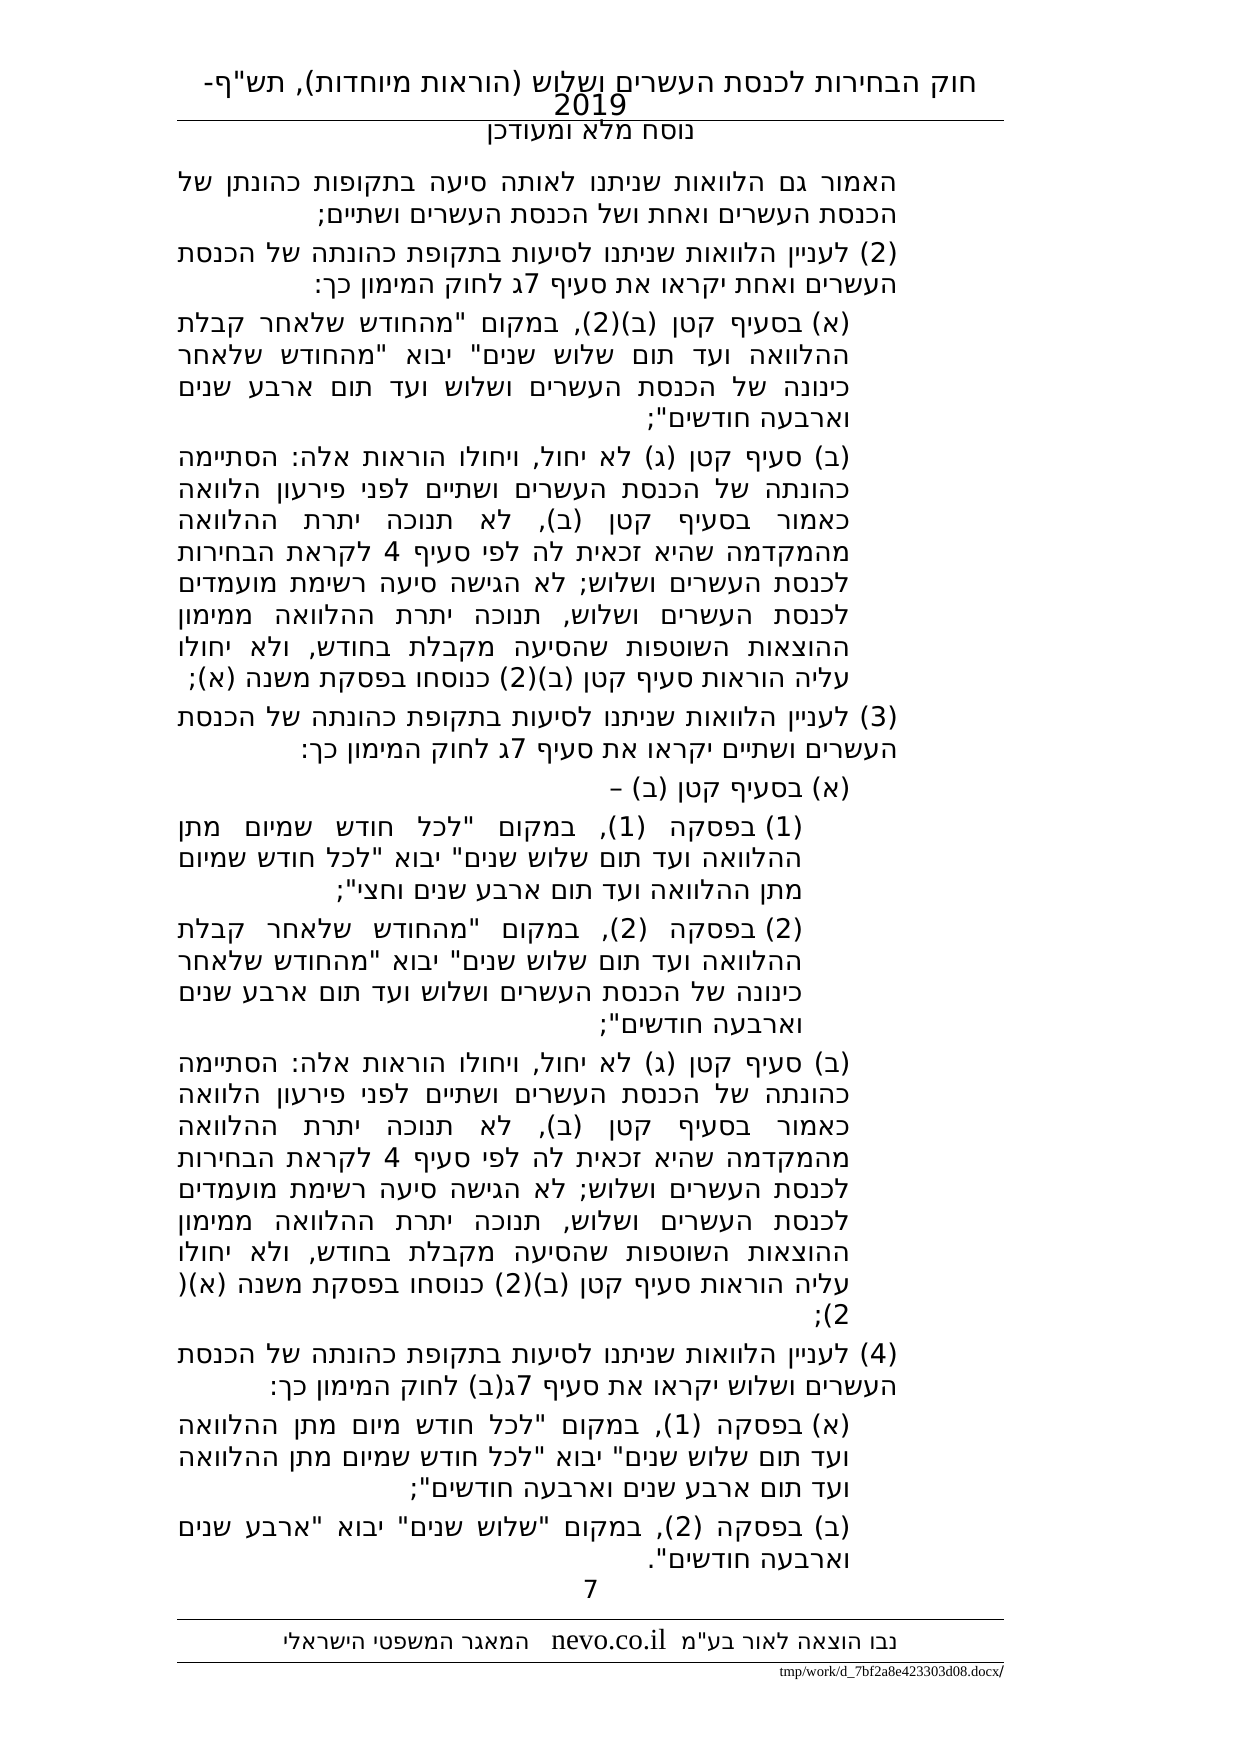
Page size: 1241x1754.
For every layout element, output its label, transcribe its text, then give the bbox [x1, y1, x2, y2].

text (א) בסעיף קטן (ב)(2), במקום "מהחודש שלאחר קבלת ההלוואה ועד תום שלוש שנים" יבוא "מהחודש שלאחר כינונה של הכנסת העשרים ושלוש ועד תום ארבע שנים וארבעה חודשים"; [177, 308, 851, 434]
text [177, 167, 898, 230]
text (2) לעניין הלוואות שניתנו לסיעות בתקופת כהונתה של הכנסת העשרים ואחת יקראו את סעיף 7ג לחוק המימון כך: [177, 237, 898, 300]
text (א) בסעיף קטן (ב) – [177, 772, 851, 804]
text (א) בפסקה (1), במקום "לכל חודש מיום מתן ההלוואה ועד תום שלוש שנים" יבוא "לכל חודש שמיום מתן ההלוואה ועד תום ארבע שנים וארבעה חודשים"; [177, 1409, 851, 1504]
text (ב) סעיף קטן (ג) לא יחול, ויחולו הוראות אלה: הסתיימה כהונתה של הכנסת העשרים ושתיים לפני פירעון הלוואה כאמור בסעיף קטן (ב), לא תנוכה יתרת ההלוואה מהמקדמה שהיא זכאית לה לפי סעיף 4 לקראת הבחירות לכנסת העשרים ושלוש; לא הגישה סיעה רשימת מועמדים לכנסת העשרים ושלוש, תנוכה יתרת ההלוואה ממימון ההוצאות השוטפות שהסיעה מקבלת בחודש, ולא יחולו עליה הוראות סעיף קטן (ב)(2) כנוסחו בפסקת משנה (א)(2); [177, 1047, 851, 1331]
text (2) בפסקה (2), במקום "מהחודש שלאחר קבלת ההלוואה ועד תום שלוש שנים" יבוא "מהחודש שלאחר כינונה של הכנסת העשרים ושלוש ועד תום ארבע שנים וארבעה חודשים"; [177, 913, 803, 1040]
text (1) בפסקה (1), במקום "לכל חודש שמיום מתן ההלוואה ועד תום שלוש שנים" יבוא "לכל חודש שמיום מתן ההלוואה ועד תום ארבע שנים וחצי"; [177, 811, 803, 906]
text (4) לעניין הלוואות שניתנו לסיעות בתקופת כהונתה של הכנסת העשרים ושלוש יקראו את סעיף 7ג(ב) לחוק המימון כך: [177, 1339, 898, 1402]
text (ב) בפסקה (2), במקום "שלוש שנים" יבוא "ארבע שנים וארבעה חודשים". [177, 1512, 851, 1575]
text (3) לעניין הלוואות שניתנו לסיעות בתקופת כהונתה של הכנסת העשרים ושתיים יקראו את סעיף 7ג לחוק המימון כך: [177, 702, 898, 765]
text (ב) סעיף קטן (ג) לא יחול, ויחולו הוראות אלה: הסתיימה כהונתה של הכנסת העשרים ושתיים לפני פירעון הלוואה כאמור בסעיף קטן (ב), לא תנוכה יתרת ההלוואה מהמקדמה שהיא זכאית לה לפי סעיף 4 לקראת הבחירות לכנסת העשרים ושלוש; לא הגישה סיעה רשימת מועמדים לכנסת העשרים ושלוש, תנוכה יתרת ההלוואה ממימון ההוצאות השוטפות שהסיעה מקבלת בחודש, ולא יחולו עליה הוראות סעיף קטן (ב)(2) כנוסחו בפסקת משנה (א); [177, 442, 851, 694]
